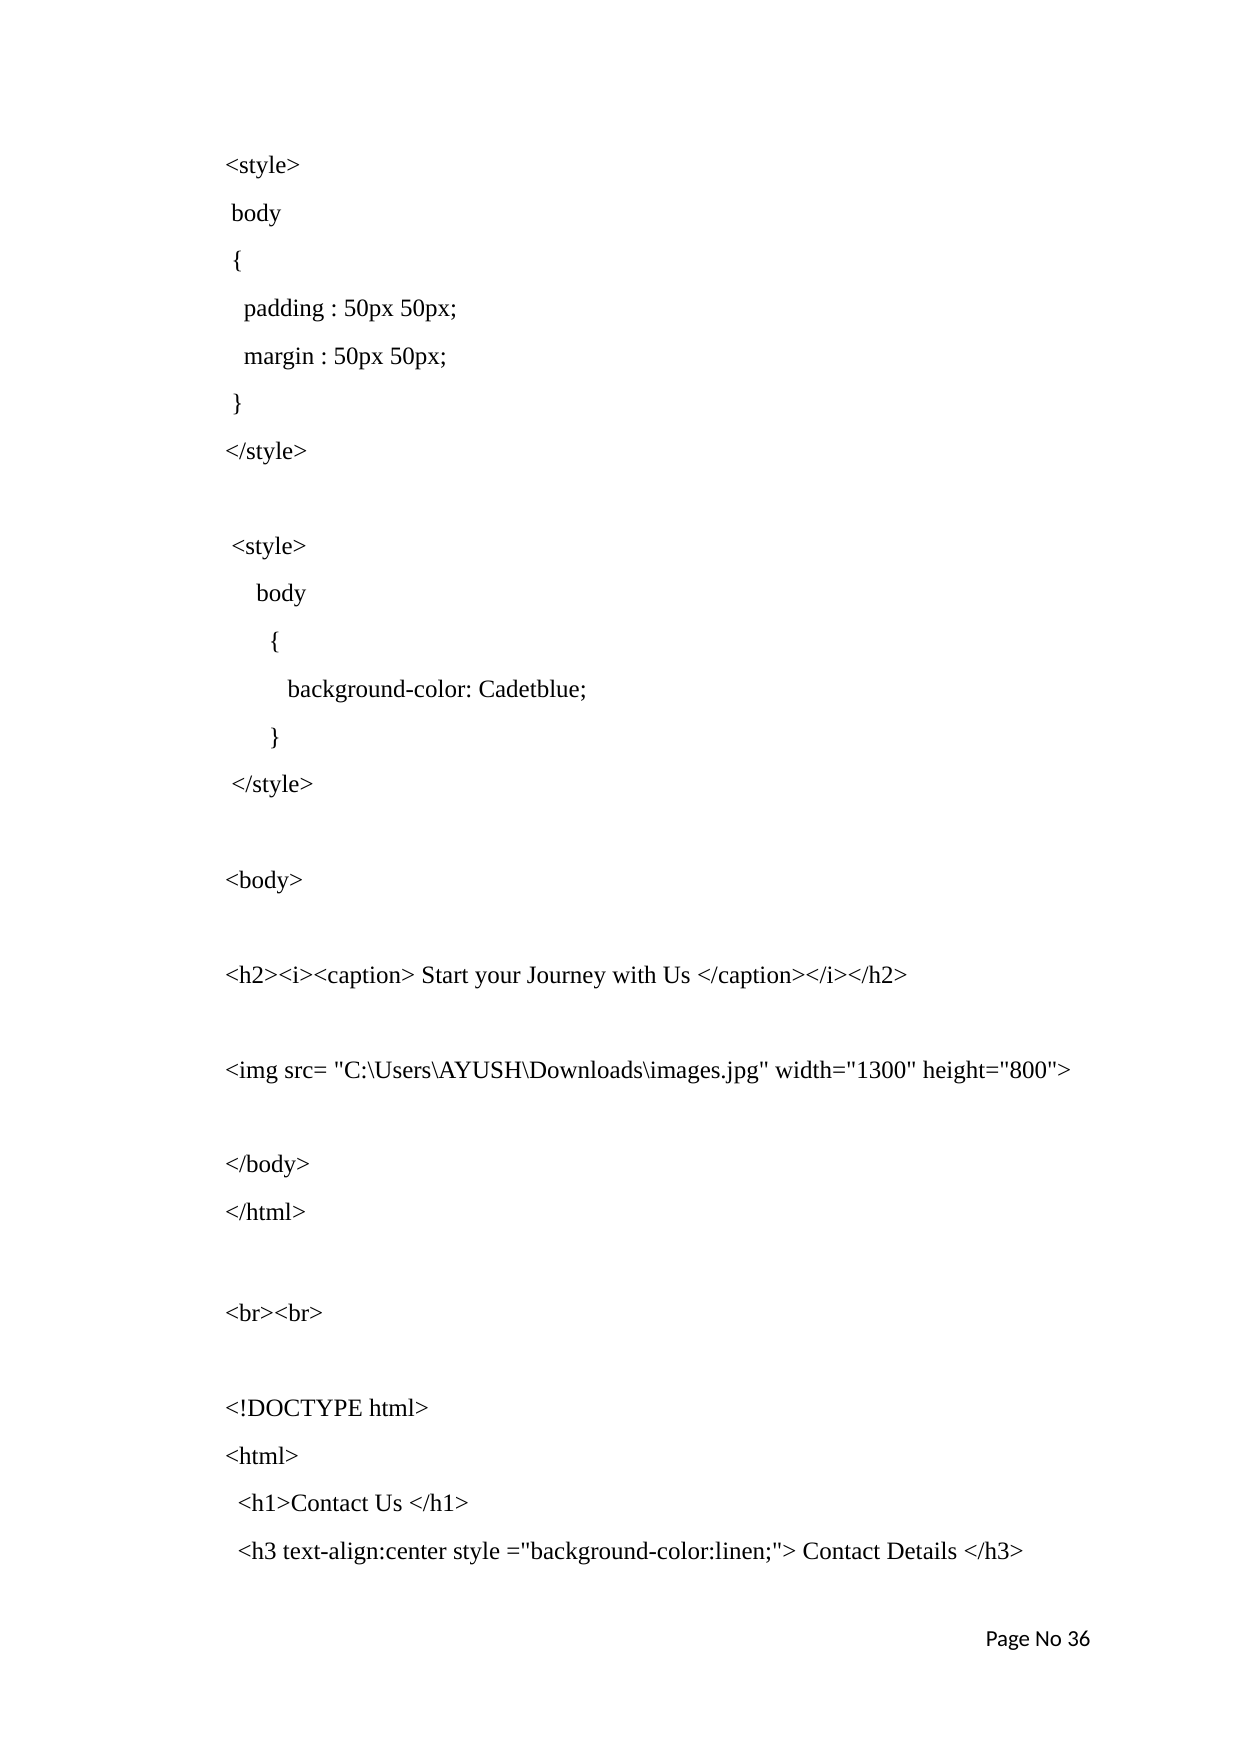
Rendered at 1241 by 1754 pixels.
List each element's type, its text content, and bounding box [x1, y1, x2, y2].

text <h1>Contact Us </h1> [225, 1488, 1090, 1517]
text } [225, 388, 1090, 417]
text <html> [225, 1441, 1090, 1469]
text } [225, 722, 1090, 750]
text </body> [225, 1149, 1090, 1178]
text <style> [225, 150, 1090, 179]
text { [225, 626, 1090, 655]
text </style> [225, 769, 1090, 798]
text <style> [225, 531, 1090, 559]
text <img src= "C:\Users\AYUSH\Downloads\images.jpg" width="1300" height="800"> [225, 1055, 1090, 1083]
text </style> [225, 436, 1090, 465]
text body [225, 578, 1090, 607]
text { [225, 245, 1090, 274]
text padding : 50px 50px; [225, 293, 1090, 322]
text <body> [225, 865, 1090, 893]
text </html> [225, 1197, 1090, 1226]
text <h2><i><caption> Start your Journey with Us </caption></i></h2> [225, 960, 1090, 989]
text margin : 50px 50px; [225, 341, 1090, 369]
text body [225, 198, 1090, 226]
text <!DOCTYPE html> [225, 1393, 1090, 1422]
text <br><br> [225, 1298, 1090, 1326]
text <h3 text-align:center style ="background-color:linen;"> Contact Details </h3> [225, 1536, 1090, 1565]
text background-color: Cadetblue; [225, 674, 1090, 703]
